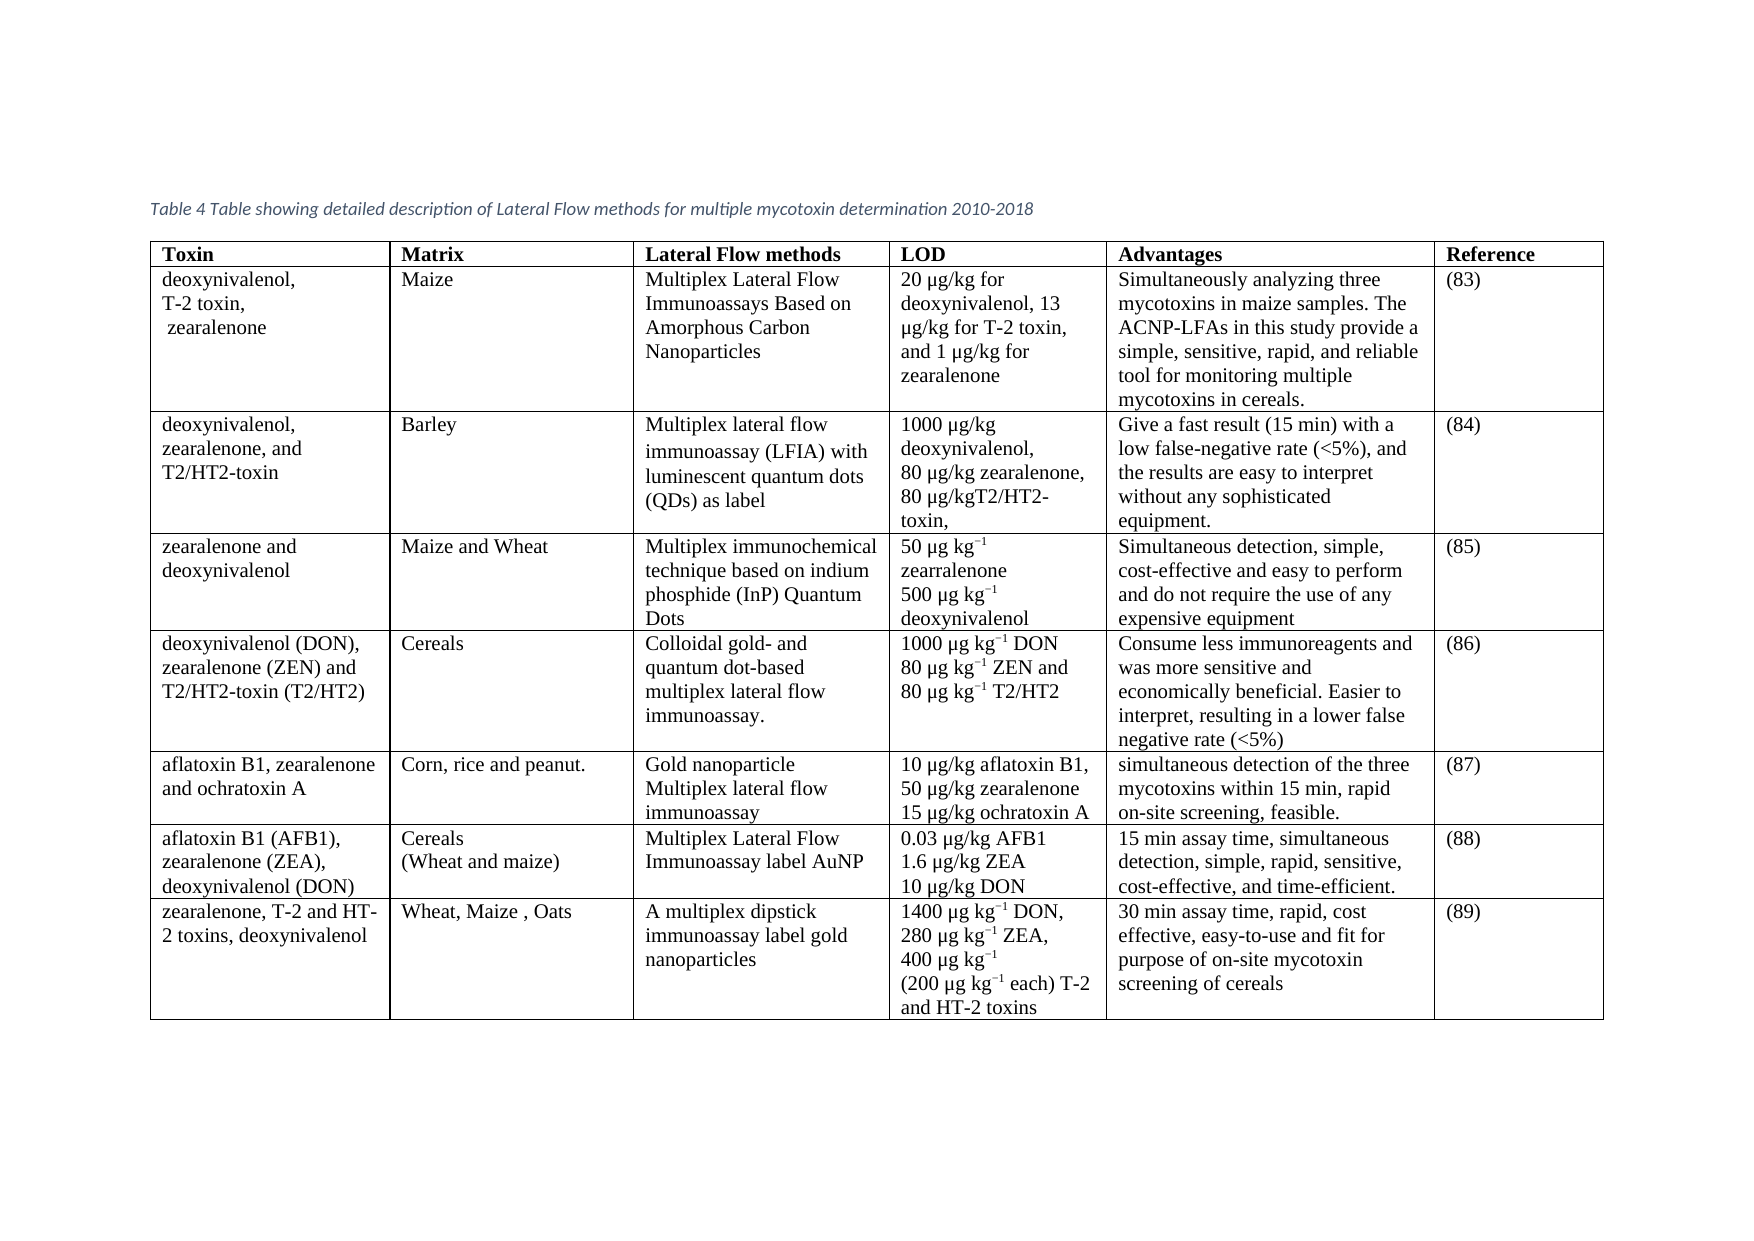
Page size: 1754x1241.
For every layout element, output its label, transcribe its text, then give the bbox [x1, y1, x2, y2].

table_header Advantages [1107, 242, 1434, 266]
table_cell Cereals [391, 631, 633, 751]
table_cell Maize [391, 267, 633, 411]
table_cell (84) [1435, 412, 1603, 532]
table_cell (88) [1435, 825, 1603, 898]
table_cell Simultaneous detection, simple, cost-effective and easy to perform and do not require the use of any expensive equipment [1107, 534, 1434, 630]
table_cell 30 min assay time, rapid, cost effective, easy-to-use and fit for purpose of on-site mycotoxin screening of cereals [1107, 899, 1434, 1019]
table_cell A multiplex dipstick immunoassay label gold nanoparticles [634, 899, 889, 1019]
table_cell Multiplex lateral flow immunoassay (LFIA) with luminescent quantum dots (QDs) as label [634, 412, 889, 532]
table_cell 20 μg/kg for deoxynivalenol, 13 μg/kg for T-2 toxin, and 1 μg/kg for zearalenone [890, 267, 1106, 411]
table_cell 1400 μg kg−1 DON, 280 μg kg−1 ZEA, 400 μg kg−1 (200 μg kg−1 each) T-2 and HT-2 toxins [890, 899, 1106, 1019]
table_cell Maize and Wheat [391, 534, 633, 630]
table_cell deoxynivalenol (DON), zearalenone (ZEN) and T2/HT2-toxin (T2/HT2) [151, 631, 389, 751]
table_cell Wheat, Maize , Oats [391, 899, 633, 1019]
table_header Lateral Flow methods [634, 242, 889, 266]
table_cell 1000 μg kg−1 DON 80 μg kg−1 ZEN and 80 μg kg−1 T2/HT2 [890, 631, 1106, 751]
table_cell aflatoxin B1, zearalenone and ochratoxin A [151, 752, 389, 824]
table_cell deoxynivalenol, zearalenone, and T2/HT2-toxin [151, 412, 389, 532]
table_cell (86) [1435, 631, 1603, 751]
table_cell 0.03 μg/kg AFB1 1.6 μg/kg ZEA 10 μg/kg DON [890, 825, 1106, 898]
table_cell Multiplex Lateral Flow Immunoassay label AuNP [634, 825, 889, 898]
table_cell Consume less immunoreagents and was more sensitive and economically beneficial. Easier to interpret, resulting in a lower false negative rate (<5%) [1107, 631, 1434, 751]
table_cell 50 μg kg−1 zearralenone 500 μg kg−1 deoxynivalenol [890, 534, 1106, 630]
table_header Matrix [391, 242, 633, 266]
table_cell (89) [1435, 899, 1603, 1019]
table_cell Multiplex Lateral Flow Immunoassays Based on Amorphous Carbon Nanoparticles [634, 267, 889, 411]
table_cell zearalenone and deoxynivalenol [151, 534, 389, 630]
table_cell Simultaneously analyzing three mycotoxins in maize samples. The ACNP-LFAs in this study provide a simple, sensitive, rapid, and reliable tool for monitoring multiple mycotoxins in cereals. [1107, 267, 1434, 411]
table_cell simultaneous detection of the three mycotoxins within 15 min, rapid on-site screening, feasible. [1107, 752, 1434, 824]
table_header Reference [1435, 242, 1603, 266]
table_cell (85) [1435, 534, 1603, 630]
table_cell Gold nanoparticle Multiplex lateral flow immunoassay [634, 752, 889, 824]
table_cell 1000 μg/kg deoxynivalenol, 80 μg/kg zearalenone, 80 μg/kgT2/HT2-toxin, [890, 412, 1106, 532]
table_cell Multiplex immunochemical technique based on indium phosphide (InP) Quantum Dots [634, 534, 889, 630]
table_cell deoxynivalenol, T-2 toxin, zearalenone [151, 267, 389, 411]
table_cell 15 min assay time, simultaneous detection, simple, rapid, sensitive, cost-effective, and time-efficient. [1107, 825, 1434, 898]
table_cell Corn, rice and peanut. [391, 752, 633, 824]
table_cell 10 μg/kg aflatoxin B1, 50 μg/kg zearalenone 15 μg/kg ochratoxin A [890, 752, 1106, 824]
table_cell (83) [1435, 267, 1603, 411]
table_cell Cereals (Wheat and maize) [391, 825, 633, 898]
table_cell Barley [391, 412, 633, 532]
table_header LOD [890, 242, 1106, 266]
table_cell zearalenone, T-2 and HT-2 toxins, deoxynivalenol [151, 899, 389, 1019]
table_header Toxin [151, 242, 389, 266]
table_cell Colloidal gold- and quantum dot-based multiplex lateral flow immunoassay. [634, 631, 889, 751]
table_cell aflatoxin B1 (AFB1), zearalenone (ZEA), deoxynivalenol (DON) [151, 825, 389, 898]
table_cell (87) [1435, 752, 1603, 824]
table_cell Give a fast result (15 min) with a low false-negative rate (<5%), and the results are easy to interpret without any sophisticated equipment. [1107, 412, 1434, 532]
text Table 4 Table showing detailed description of Lateral Flow methods for multiple mycotoxin determination 2010-2018 [150, 197, 1604, 220]
